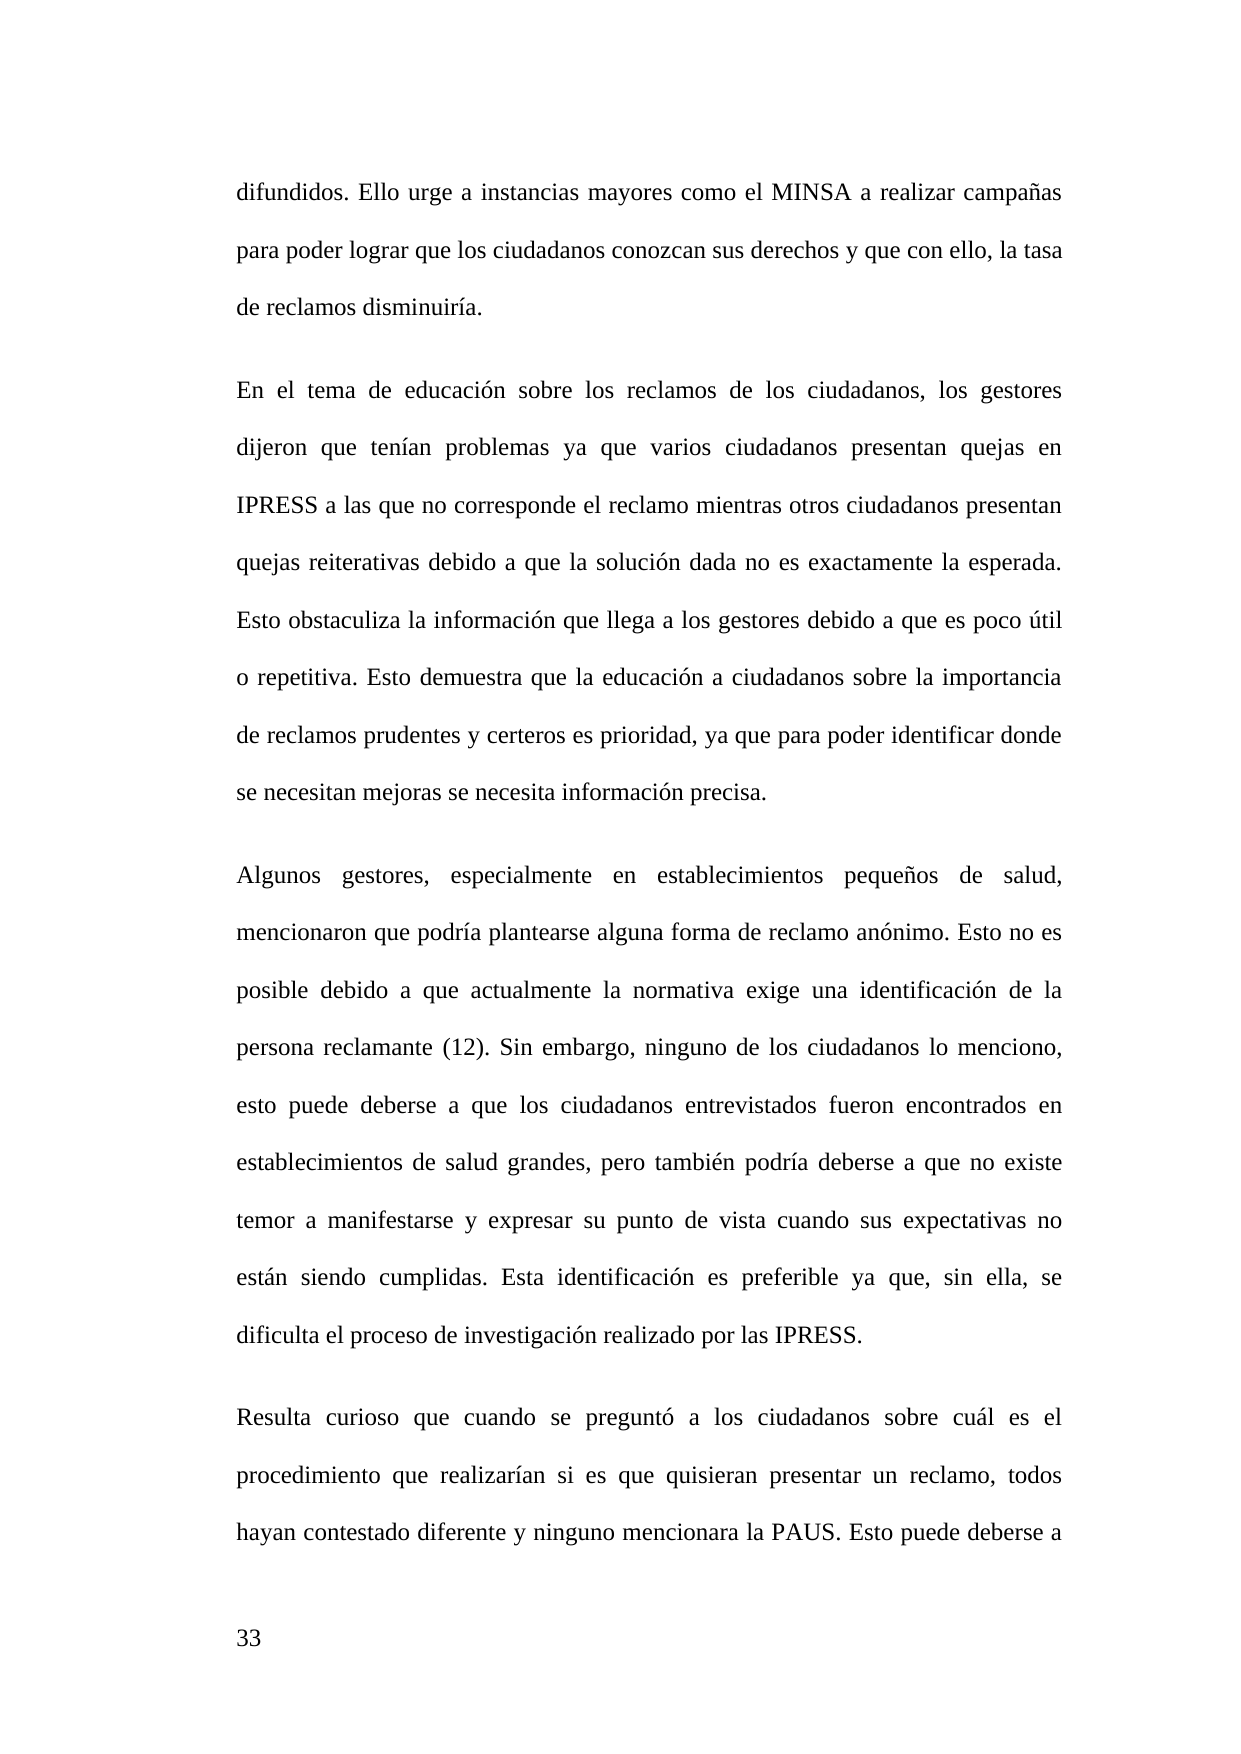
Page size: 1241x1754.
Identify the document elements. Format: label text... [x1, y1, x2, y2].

text Algunos gestores, especialmente en establecimientos pequeños de salud, mencionaron que podría plantearse alguna forma de reclamo anónimo. Esto no es posible debido a que actualmente la normativa exige una identificación de la persona reclamante (12). Sin embargo, ninguno de los ciudadanos lo menciono, esto puede deberse a que los ciudadanos entrevistados fueron encontrados en establecimientos de salud grandes, pero también podría deberse a que no existe temor a manifestarse y expresar su punto de vista cuando sus expectativas no están siendo cumplidas. Esta identificación es preferible ya que, sin ella, se dificulta el proceso de investigación realizado por las IPRESS. [236, 860, 1063, 1348]
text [236, 177, 1063, 321]
text En el tema de educación sobre los reclamos de los ciudadanos, los gestores dijeron que tenían problemas ya que varios ciudadanos presentan quejas en IPRESS a las que no corresponde el reclamo mientras otros ciudadanos presentan quejas reiterativas debido a que la solución dada no es exactamente la esperada. Esto obstaculiza la información que llega a los gestores debido a que es poco útil o repetitiva. Esto demuestra que la educación a ciudadanos sobre la importancia de reclamos prudentes y certeros es prioridad, ya que para poder identificar donde se necesitan mejoras se necesita información precisa. [236, 375, 1063, 806]
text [236, 1402, 1063, 1546]
